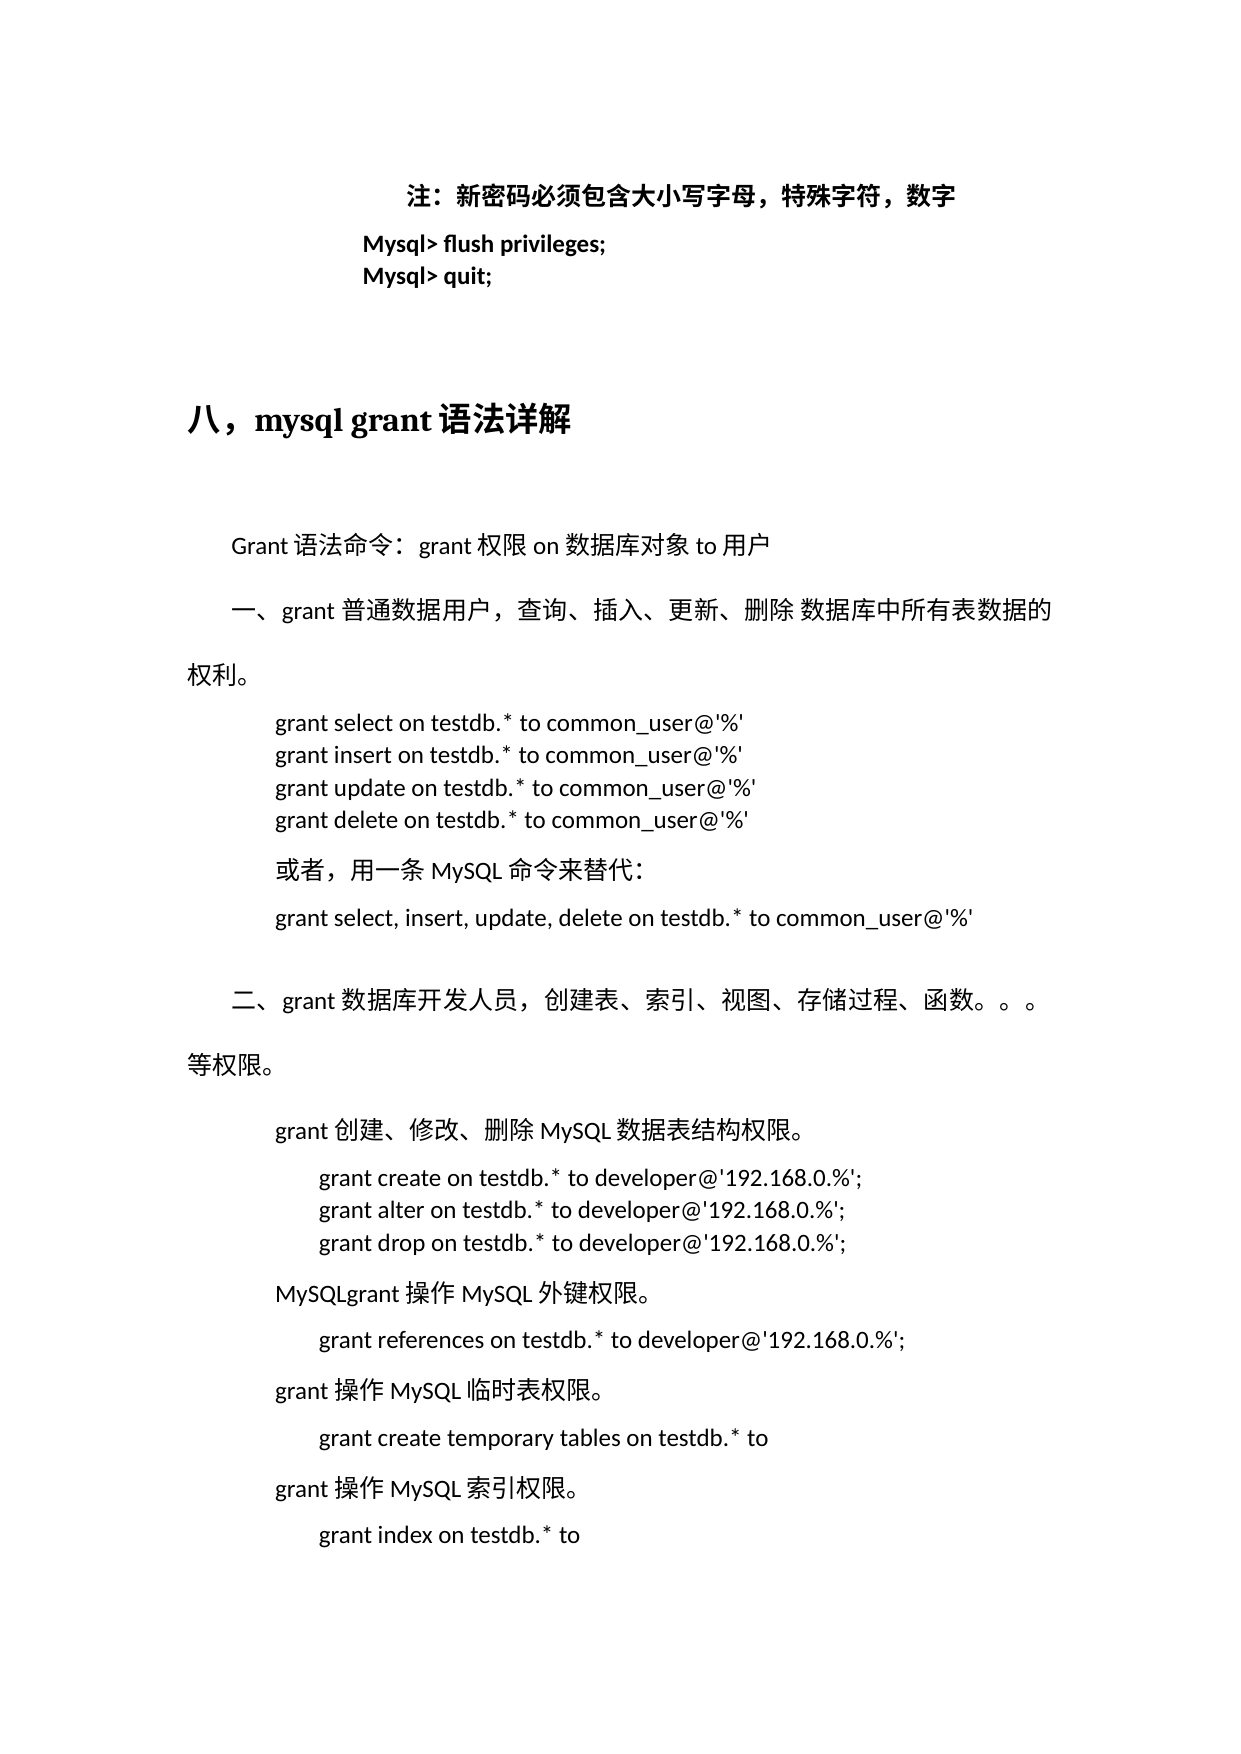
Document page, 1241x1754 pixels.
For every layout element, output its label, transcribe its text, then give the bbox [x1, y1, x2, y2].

text grant drop on testdb.* to developer@'192.168.0.%'; [275, 1226, 1053, 1259]
text grant 创建、修改、删除 MySQL 数据表结构权限。 [231, 1096, 1053, 1161]
subtitle 八，mysql grant语法详解 [187, 384, 1053, 449]
text grant references on testdb.* to developer@'192.168.0.%'; [275, 1324, 1053, 1356]
text grant create temporary tables on testdb.* to [275, 1421, 1053, 1454]
text 一、grant 普通数据用户，查询、插入、更新、删除 数据库中所有表数据的权利。 [187, 576, 1053, 706]
text grant alter on testdb.* to developer@'192.168.0.%'; [275, 1194, 1053, 1226]
text MySQLgrant 操作 MySQL 外键权限。 [231, 1259, 1053, 1324]
text grant select, insert, update, delete on testdb.* to common_user@'%' [231, 901, 1053, 934]
text grant create on testdb.* to developer@'192.168.0.%'; [275, 1161, 1053, 1194]
list Mysql> quit; [319, 259, 1053, 292]
list 注：新密码必须包含大小写字母，特殊字符，数字 [362, 162, 1053, 227]
text grant delete on testdb.* to common_user@'%' [231, 804, 1053, 836]
text grant 操作 MySQL 临时表权限。 [231, 1356, 1053, 1421]
text grant insert on testdb.* to common_user@'%' [231, 739, 1053, 771]
text 二、grant 数据库开发人员，创建表、索引、视图、存储过程、函数。。。等权限。 [187, 966, 1053, 1096]
list Mysql> flush privileges; [319, 227, 1053, 259]
text grant index on testdb.* to [275, 1519, 1053, 1551]
text grant update on testdb.* to common_user@'%' [231, 771, 1053, 804]
text 或者，用一条 MySQL 命令来替代： [231, 836, 1053, 901]
text grant select on testdb.* to common_user@'%' [231, 706, 1053, 739]
text Grant语法命令：grant 权限 on 数据库对象 to 用户 [187, 511, 1053, 576]
text grant 操作 MySQL 索引权限。 [231, 1454, 1053, 1519]
